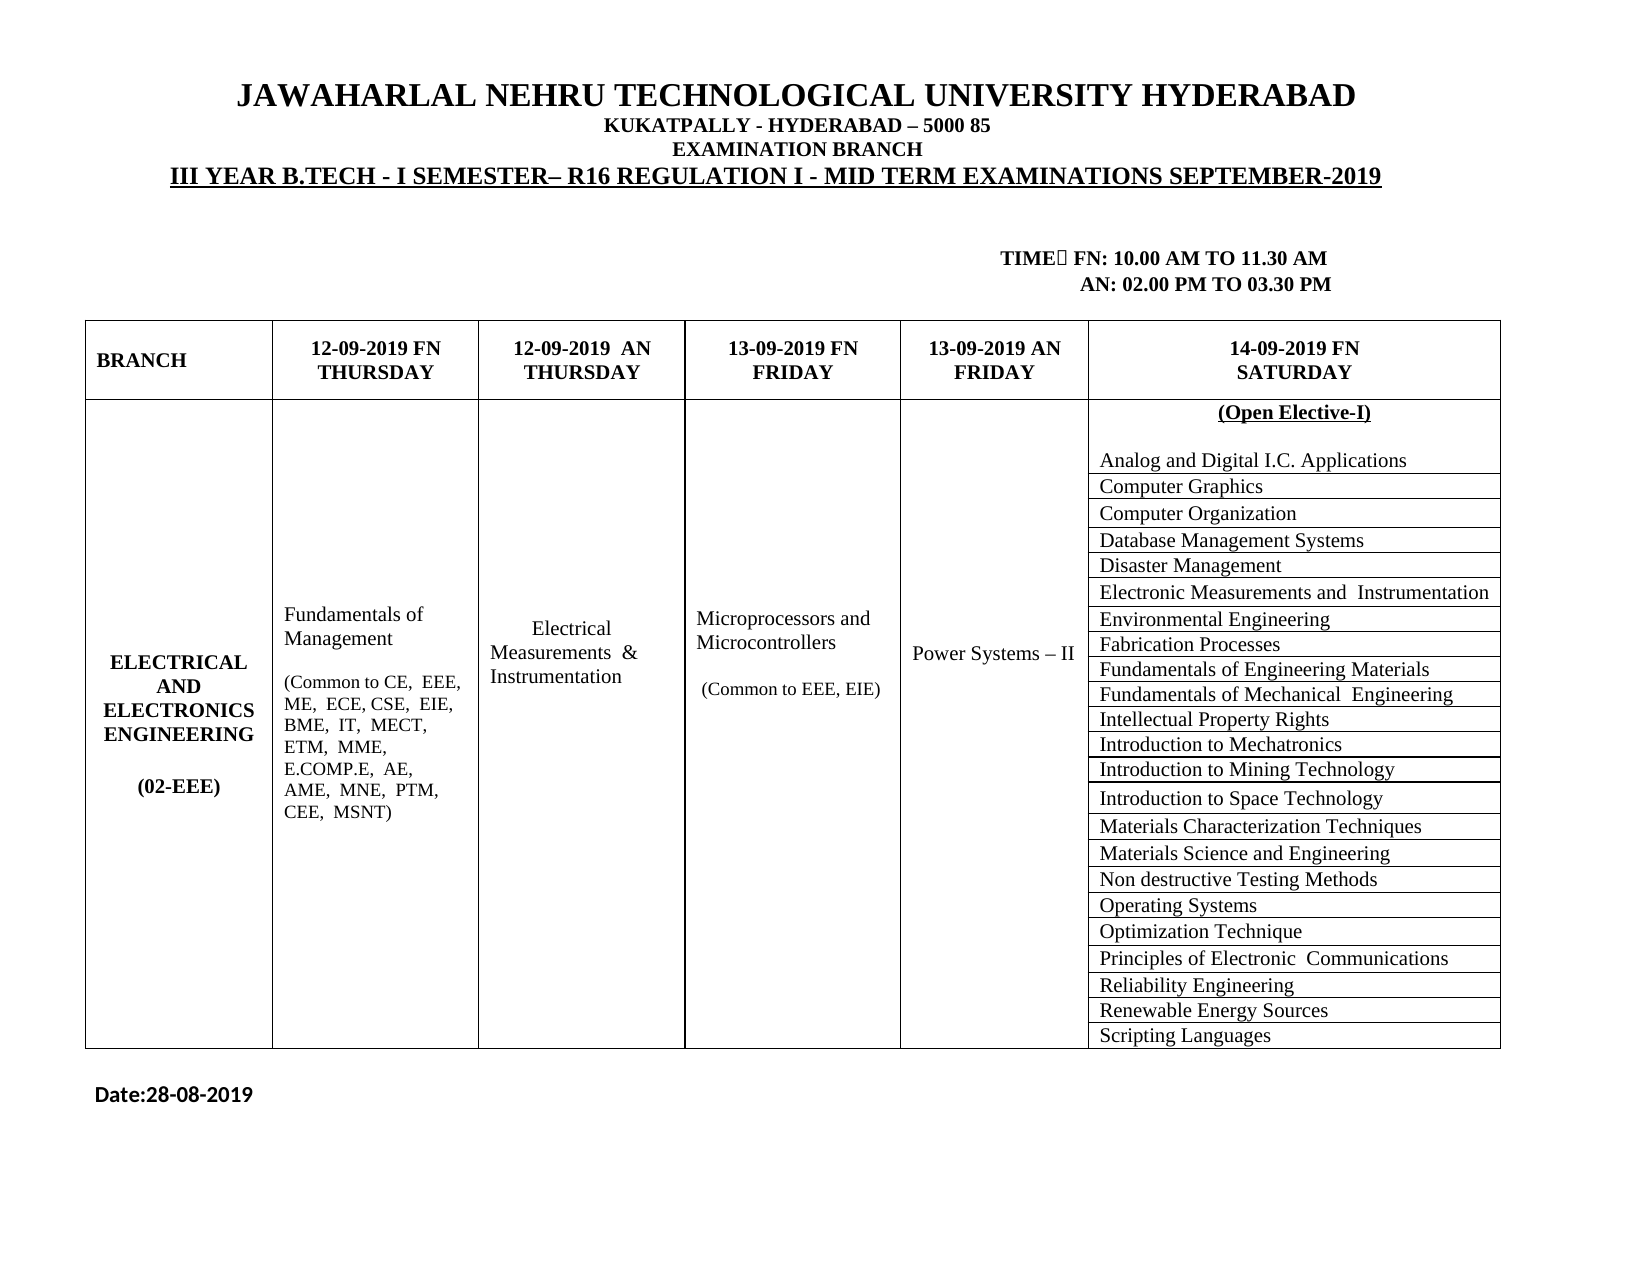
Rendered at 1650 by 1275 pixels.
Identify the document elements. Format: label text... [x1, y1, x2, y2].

table_cell Non destructive Testing Methods [1089, 867, 1500, 892]
table_cell Renewable Energy Sources [1089, 998, 1500, 1022]
table_header 13-09-2019 AN FRIDAY [901, 321, 1088, 399]
table_cell Fabrication Processes [1089, 632, 1500, 656]
table_cell Electronic Measurements and Instrumentation [1089, 578, 1500, 606]
table_header BRANCH [86, 321, 272, 399]
table_cell Introduction to Mining Technology [1089, 758, 1500, 781]
table_cell ELECTRICAL AND ELECTRONICS ENGINEERING (02-EEE) [86, 400, 272, 1047]
table_cell Operating Systems [1089, 893, 1500, 917]
table_cell Power Systems – II [901, 400, 1088, 1047]
table_cell Intellectual Property Rights [1089, 707, 1500, 731]
text TIME FN: 10.00 AM TO 11.30 AM [1000, 243, 1353, 271]
table_cell Fundamentals of Management (Common to CE, EEE, ME, ECE, CSE, EIE, BME, IT, MECT, ETM, MME, E.COMP.E, AE, AME, MNE, PTM, CEE, MSNT) [273, 400, 478, 1047]
text AN: 02.00 PM TO 03.30 PM [250, 271, 1353, 296]
table_cell Environmental Engineering [1089, 607, 1500, 631]
table_cell Reliability Engineering [1089, 973, 1500, 997]
table_cell Database Management Systems [1089, 528, 1500, 552]
table_cell Optimization Technique [1089, 918, 1500, 944]
table_cell Introduction to Mechatronics [1089, 732, 1500, 756]
table_cell Computer Graphics [1089, 474, 1500, 498]
table_cell Principles of Electronic Communications [1089, 946, 1500, 972]
table_cell Materials Characterization Techniques [1089, 814, 1500, 838]
table_cell Fundamentals of Engineering Materials [1089, 657, 1500, 681]
table_header 14-09-2019 FN SATURDAY [1089, 321, 1500, 399]
table_cell Microprocessors and Microcontrollers (Common to EEE, EIE) [686, 400, 900, 1047]
table_cell Scripting Languages [1089, 1023, 1500, 1047]
table_cell Electrical Measurements & Instrumentation [479, 400, 684, 1047]
table_cell Introduction to Space Technology [1089, 783, 1500, 813]
table_header 12-09-2019 FN THURSDAY [273, 321, 478, 399]
text Date:28-08-2019 [94, 1081, 1500, 1109]
table_cell Materials Science and Engineering [1089, 840, 1500, 866]
table_cell Computer Organization [1089, 499, 1500, 527]
table_cell (Open Elective-I) Analog and Digital I.C. Applications [1089, 400, 1500, 472]
table_header 12-09-2019 AN THURSDAY [479, 321, 684, 399]
table_cell Disaster Management [1089, 553, 1500, 577]
table_header 13-09-2019 FN FRIDAY [686, 321, 900, 399]
table_cell Fundamentals of Mechanical Engineering [1089, 682, 1500, 706]
